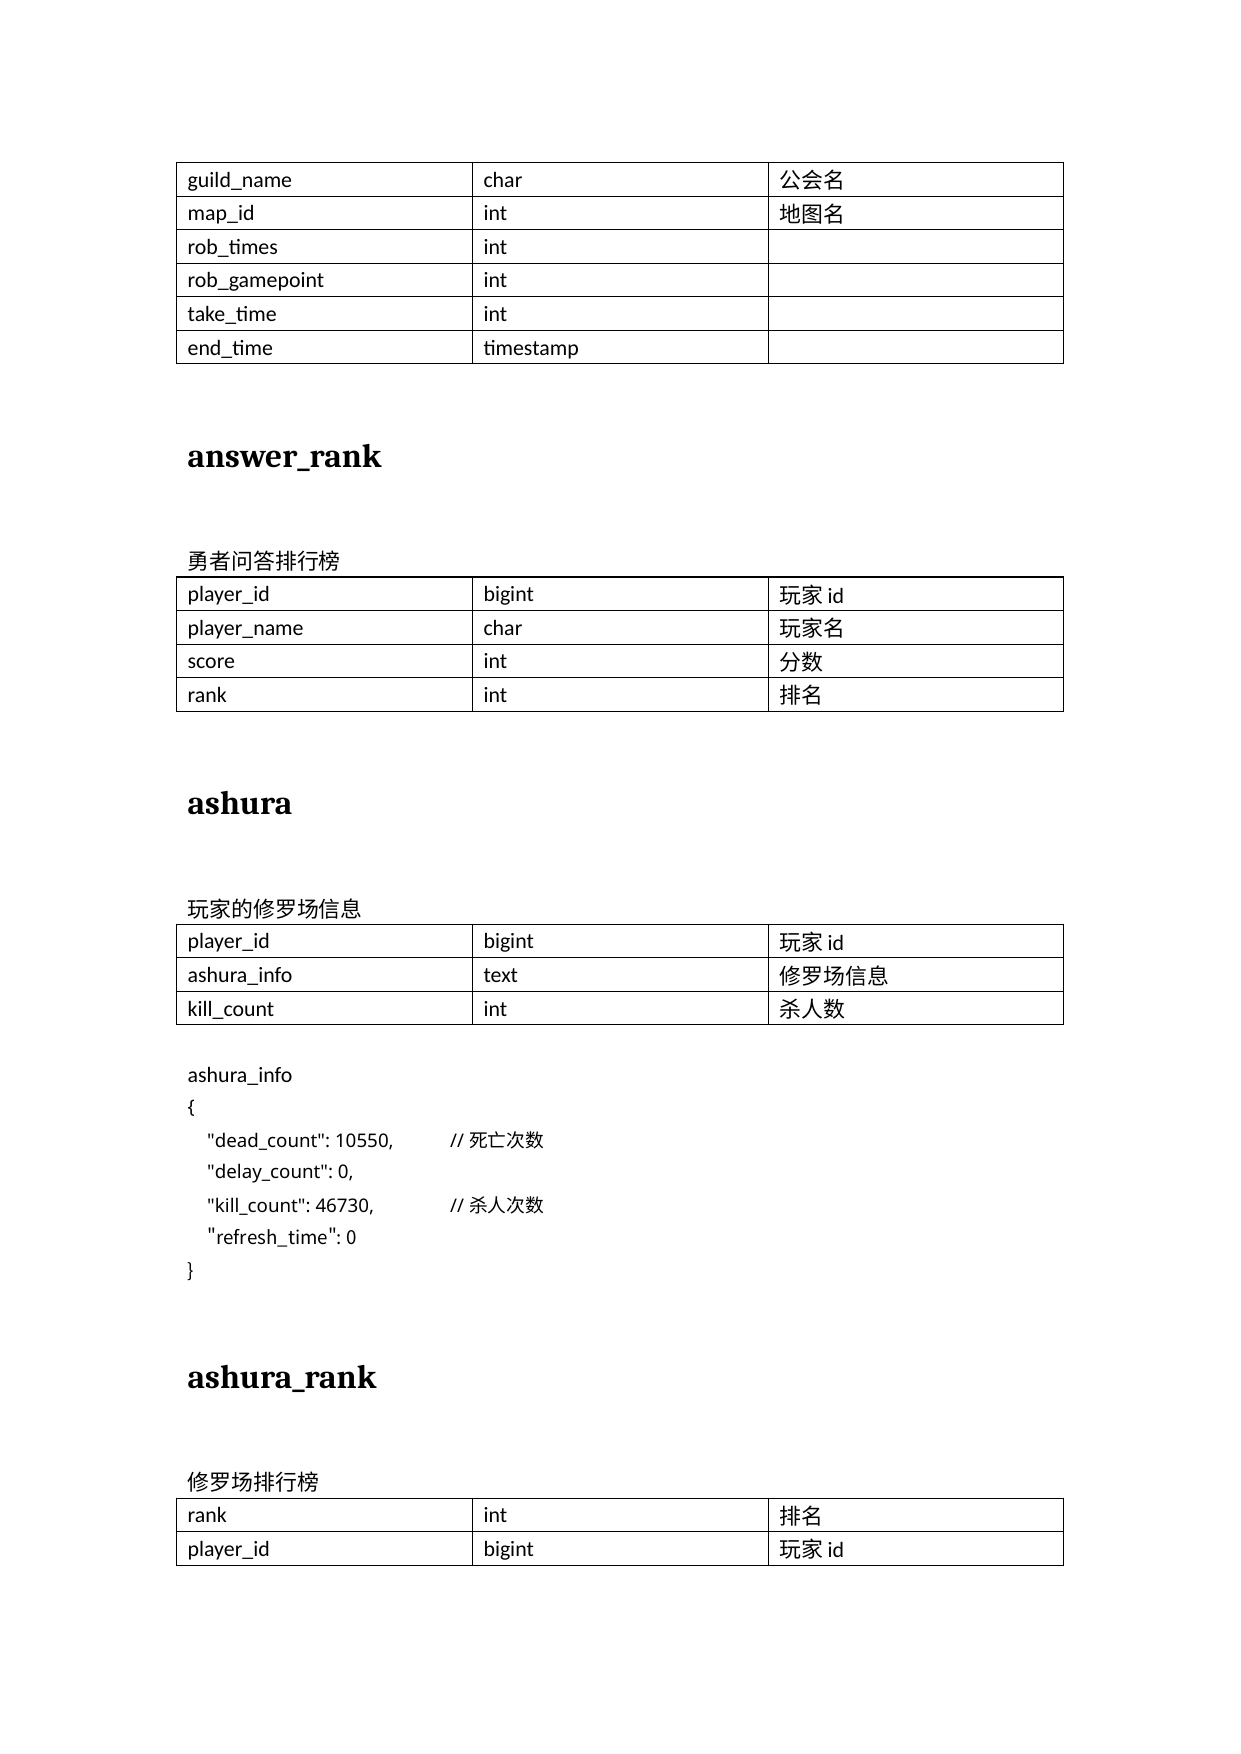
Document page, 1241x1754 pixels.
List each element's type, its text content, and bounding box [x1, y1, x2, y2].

table_cell 排名 [769, 678, 1063, 711]
text 修罗场排行榜 [187, 1465, 1053, 1497]
text 勇者问答排行榜 [187, 544, 1053, 576]
text } [187, 1253, 1053, 1285]
table_cell text [473, 958, 768, 991]
table_cell score [177, 645, 472, 677]
table_header 排名 [769, 1499, 1063, 1531]
table_cell take_time [177, 297, 472, 330]
table_cell 地图名 [769, 197, 1063, 229]
table_cell rank [177, 678, 472, 711]
table_cell int [473, 230, 768, 263]
table_header 玩家id [769, 578, 1063, 610]
table_cell 分数 [769, 645, 1063, 677]
table_cell char [473, 611, 768, 643]
table_cell end_time [177, 331, 472, 363]
table_cell map_id [177, 197, 472, 229]
subtitle answer_rank [187, 424, 1053, 489]
text { [187, 1090, 1053, 1123]
table_header 玩家id [769, 925, 1063, 957]
text ashura_info [187, 1058, 1053, 1090]
table_header bigint [473, 578, 768, 610]
table_cell rob_times [177, 230, 472, 263]
table_cell 杀人数 [769, 992, 1063, 1024]
table_cell int [473, 992, 768, 1024]
table_cell char [473, 163, 768, 196]
table_cell [769, 264, 1063, 296]
table_cell timestamp [473, 331, 768, 363]
table_cell 修罗场信息 [769, 958, 1063, 991]
table_cell [769, 297, 1063, 330]
text "dead_count": 10550, // 死亡次数 [187, 1123, 1053, 1155]
table_cell bigint [473, 1532, 768, 1564]
table_cell player_name [177, 611, 472, 643]
table_cell int [473, 264, 768, 296]
table_cell int [473, 197, 768, 229]
table_header bigint [473, 925, 768, 957]
table_cell [769, 230, 1063, 263]
text "refresh_time": 0 [187, 1220, 1053, 1253]
table_cell int [473, 678, 768, 711]
table_cell player_id [177, 1532, 472, 1564]
table_cell 玩家id [769, 1532, 1063, 1564]
table_cell int [473, 645, 768, 677]
table_cell ashura_info [177, 958, 472, 991]
table_header player_id [177, 578, 472, 610]
text 玩家的修罗场信息 [187, 891, 1053, 924]
table_cell kill_count [177, 992, 472, 1024]
subtitle ashura [187, 771, 1053, 836]
table_cell 玩家名 [769, 611, 1063, 643]
text "delay_count": 0, [187, 1155, 1053, 1188]
table_cell guild_name [177, 163, 472, 196]
subtitle ashura_rank [187, 1345, 1053, 1410]
text "kill_count": 46730, // 杀人次数 [187, 1188, 1053, 1220]
table_header player_id [177, 925, 472, 957]
table_header rank [177, 1499, 472, 1531]
table_cell [769, 331, 1063, 363]
table_cell rob_gamepoint [177, 264, 472, 296]
table_cell int [473, 297, 768, 330]
table_cell 公会名 [769, 163, 1063, 196]
table_header int [473, 1499, 768, 1531]
